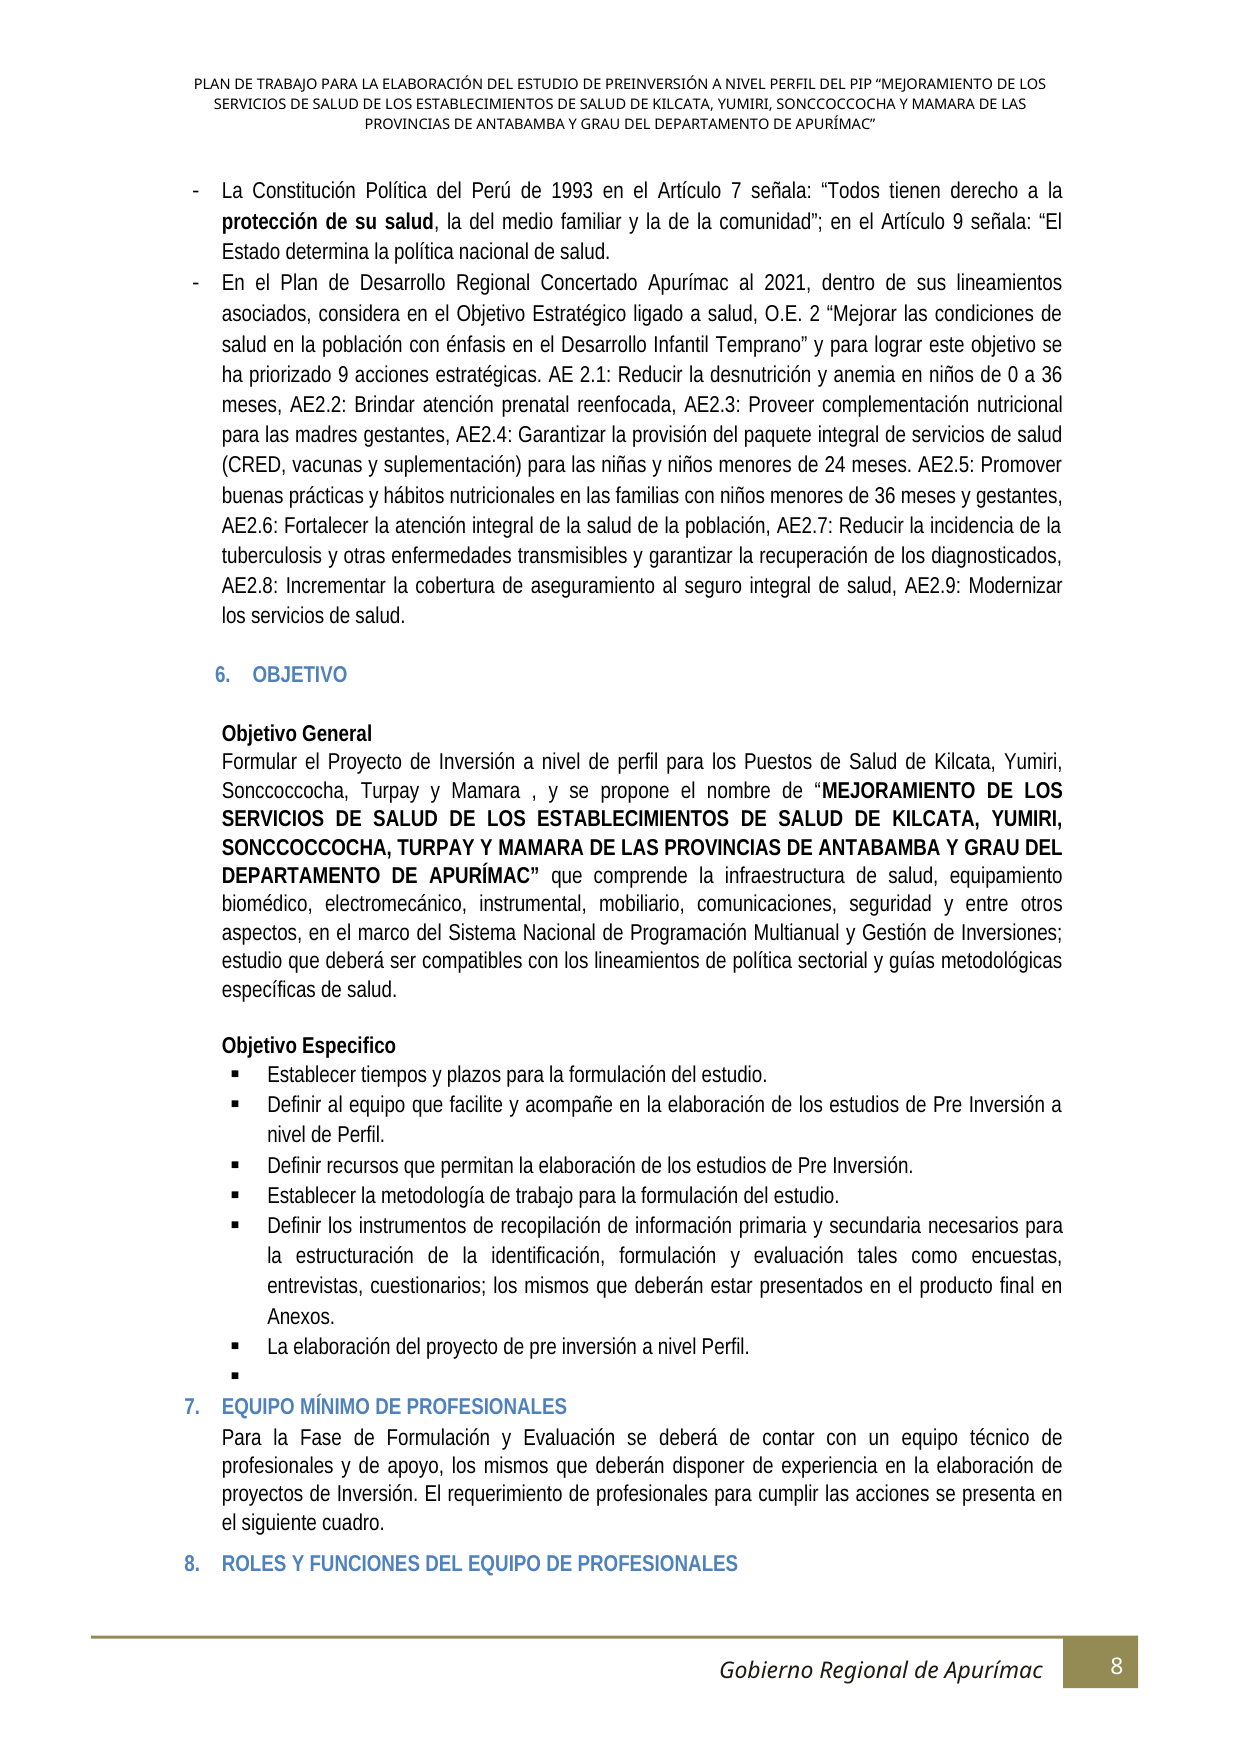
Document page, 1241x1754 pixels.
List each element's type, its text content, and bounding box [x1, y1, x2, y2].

list Formular el Proyecto de Inversión a nivel de perfil para los Puestos de Salud de Kilcata, Yumiri, Sonccoccocha, Turpay y Mamara , y se propone el nombre de “MEJORAMIENTO DE LOS SERVICIOS DE SALUD DE LOS ESTABLECIMIENTOS DE SALUD DE KILCATA, YUMIRI, SONCCOCCOCHA, TURPAY Y MAMARA DE LAS PROVINCIAS DE ANTABAMBA Y GRAU DEL DEPARTAMENTO DE APURÍMAC” que comprende la infraestructura de salud, equipamiento biomédico, electromecánico, instrumental, mobiliario, comunicaciones, seguridad y entre otros aspectos, en el marco del Sistema Nacional de Programación Multianual y Gestión de Inversiones; estudio que deberá ser compatibles con los lineamientos de política sectorial y guías metodológicas específicas de salud. [222, 748, 1063, 1002]
list Objetivo General [222, 720, 1063, 746]
list Establecer la metodología de trabajo para la formulación del estudio. [229, 1182, 1063, 1208]
list Para la Fase de Formulación y Evaluación se deberá de contar con un equipo técnico de profesionales y de apoyo, los mismos que deberán disponer de experiencia en la elaboración de proyectos de Inversión. El requerimiento de profesionales para cumplir las acciones se presenta en el siguiente cuadro. [222, 1423, 1063, 1535]
list La Constitución Política del Perú de 1993 en el Artículo 7 señala: “Todos tienen derecho a la protección de su salud, la del medio familiar y la de la comunidad”; en el Artículo 9 señala: “El Estado determina la política nacional de salud. [192, 176, 1063, 264]
list En el Plan de Desarrollo Regional Concertado Apurímac al 2021, dentro de sus lineamientos asociados, considera en el Objetivo Estratégico ligado a salud, O.E. 2 “Mejorar las condiciones de salud en la población con énfasis en el Desarrollo Infantil Temprano” y para lograr este objetivo se ha priorizado 9 acciones estratégicas. AE 2.1: Reducir la desnutrición y anemia en niños de 0 a 36 meses, AE2.2: Brindar atención prenatal reenfocada, AE2.3: Proveer complementación nutricional para las madres gestantes, AE2.4: Garantizar la provisión del paquete integral de servicios de salud (CRED, vacunas y suplementación) para las niñas y niños menores de 24 meses. AE2.5: Promover buenas prácticas y hábitos nutricionales en las familias con niños menores de 36 meses y gestantes, AE2.6: Fortalecer la atención integral de la salud de la población, AE2.7: Reducir la incidencia de la tuberculosis y otras enfermedades transmisibles y garantizar la recuperación de los diagnosticados, AE2.8: Incrementar la cobertura de aseguramiento al seguro integral de salud, AE2.9: Modernizar los servicios de salud. [192, 268, 1063, 629]
list Establecer tiempos y plazos para la formulación del estudio. [229, 1061, 1063, 1087]
list ROLES Y FUNCIONES DEL EQUIPO DE PROFESIONALES [184, 1550, 1063, 1576]
list La elaboración del proyecto de pre inversión a nivel Perfil. [229, 1333, 1063, 1359]
list OBJETIVO [215, 661, 1063, 687]
list Definir los instrumentos de recopilación de información primaria y secundaria necesarios para la estructuración de la identificación, formulación y evaluación tales como encuestas, entrevistas, cuestionarios; los mismos que deberán estar presentados en el producto final en Anexos. [229, 1212, 1063, 1329]
list Definir al equipo que facilite y acompañe en la elaboración de los estudios de Pre Inversión a nivel de Perfil. [229, 1091, 1063, 1148]
list EQUIPO MÍNIMO DE PROFESIONALES [184, 1393, 1063, 1419]
list Objetivo Especifico [222, 1032, 1063, 1059]
list Definir recursos que permitan la elaboración de los estudios de Pre Inversión. [229, 1152, 1063, 1178]
